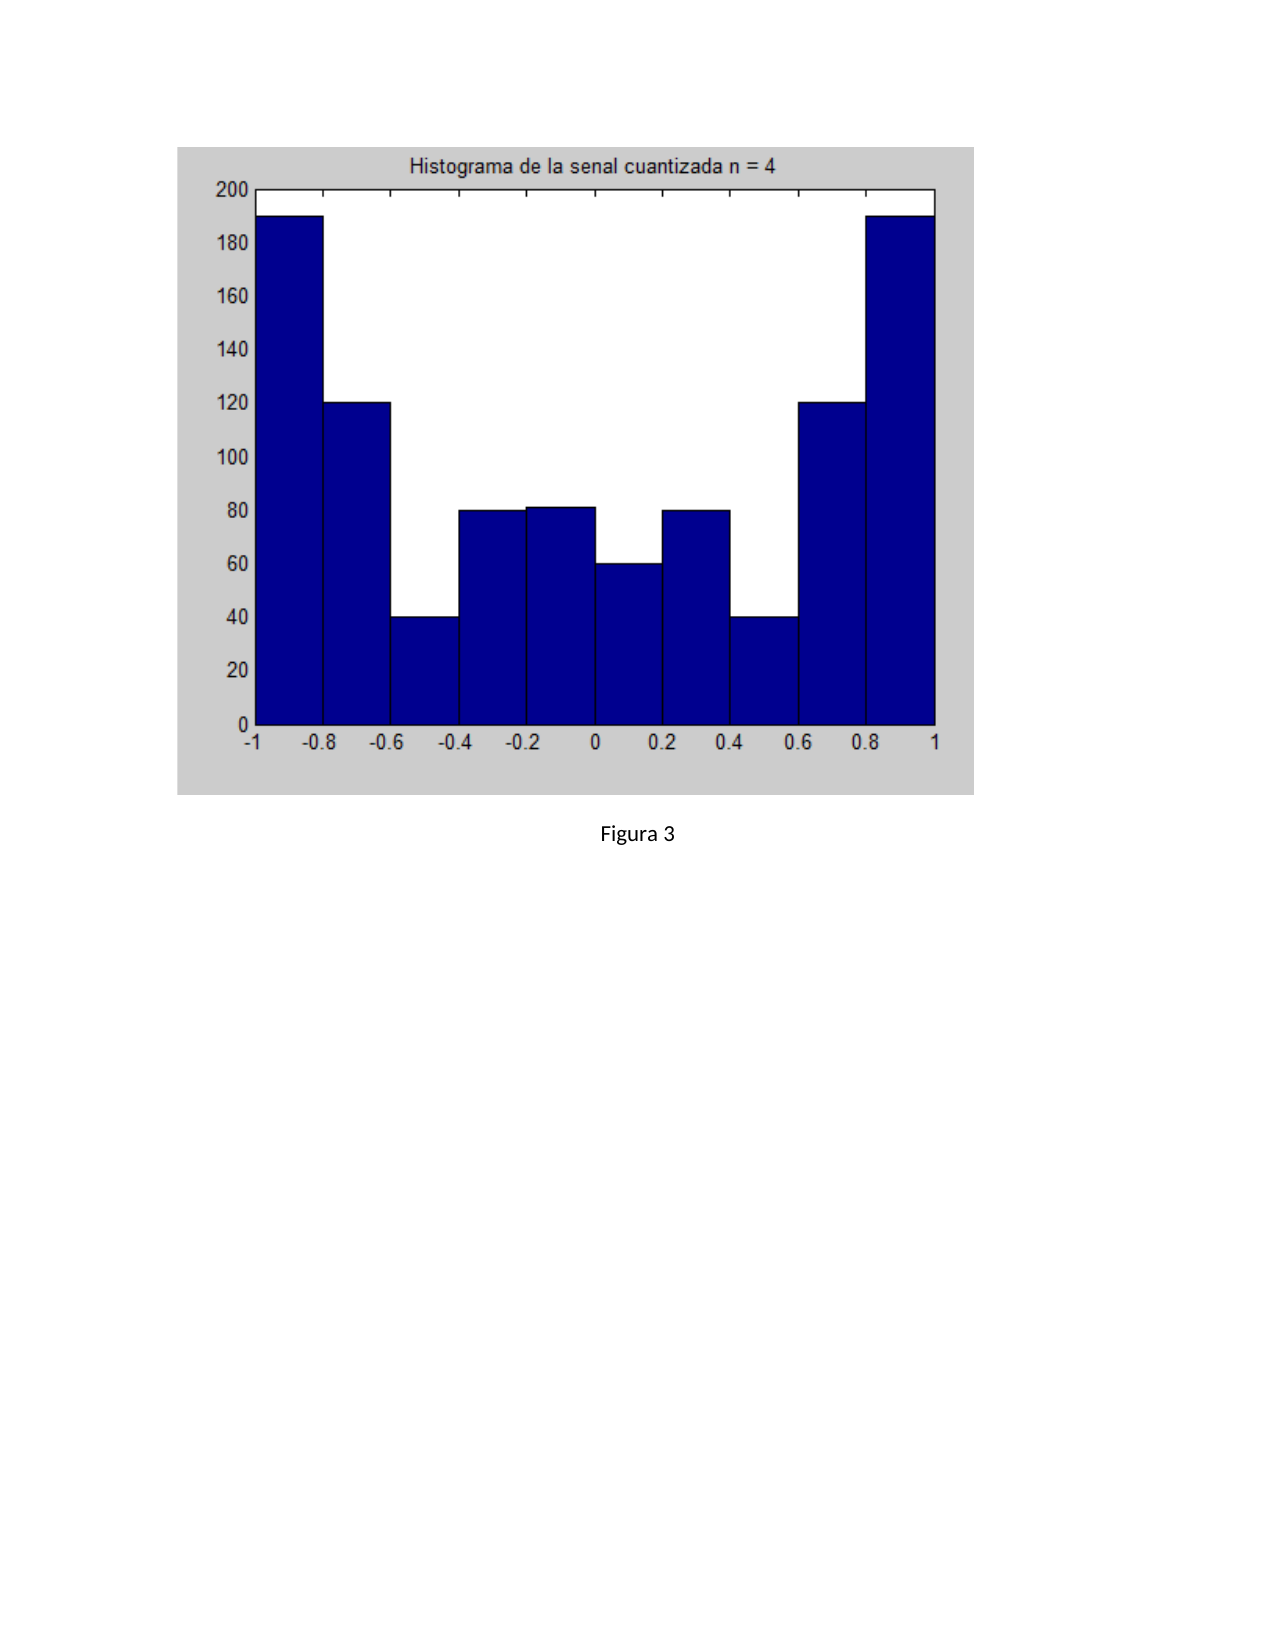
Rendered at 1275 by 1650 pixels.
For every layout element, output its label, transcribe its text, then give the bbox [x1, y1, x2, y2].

picture [177, 147, 974, 795]
text Figura 3 [177, 819, 1098, 847]
